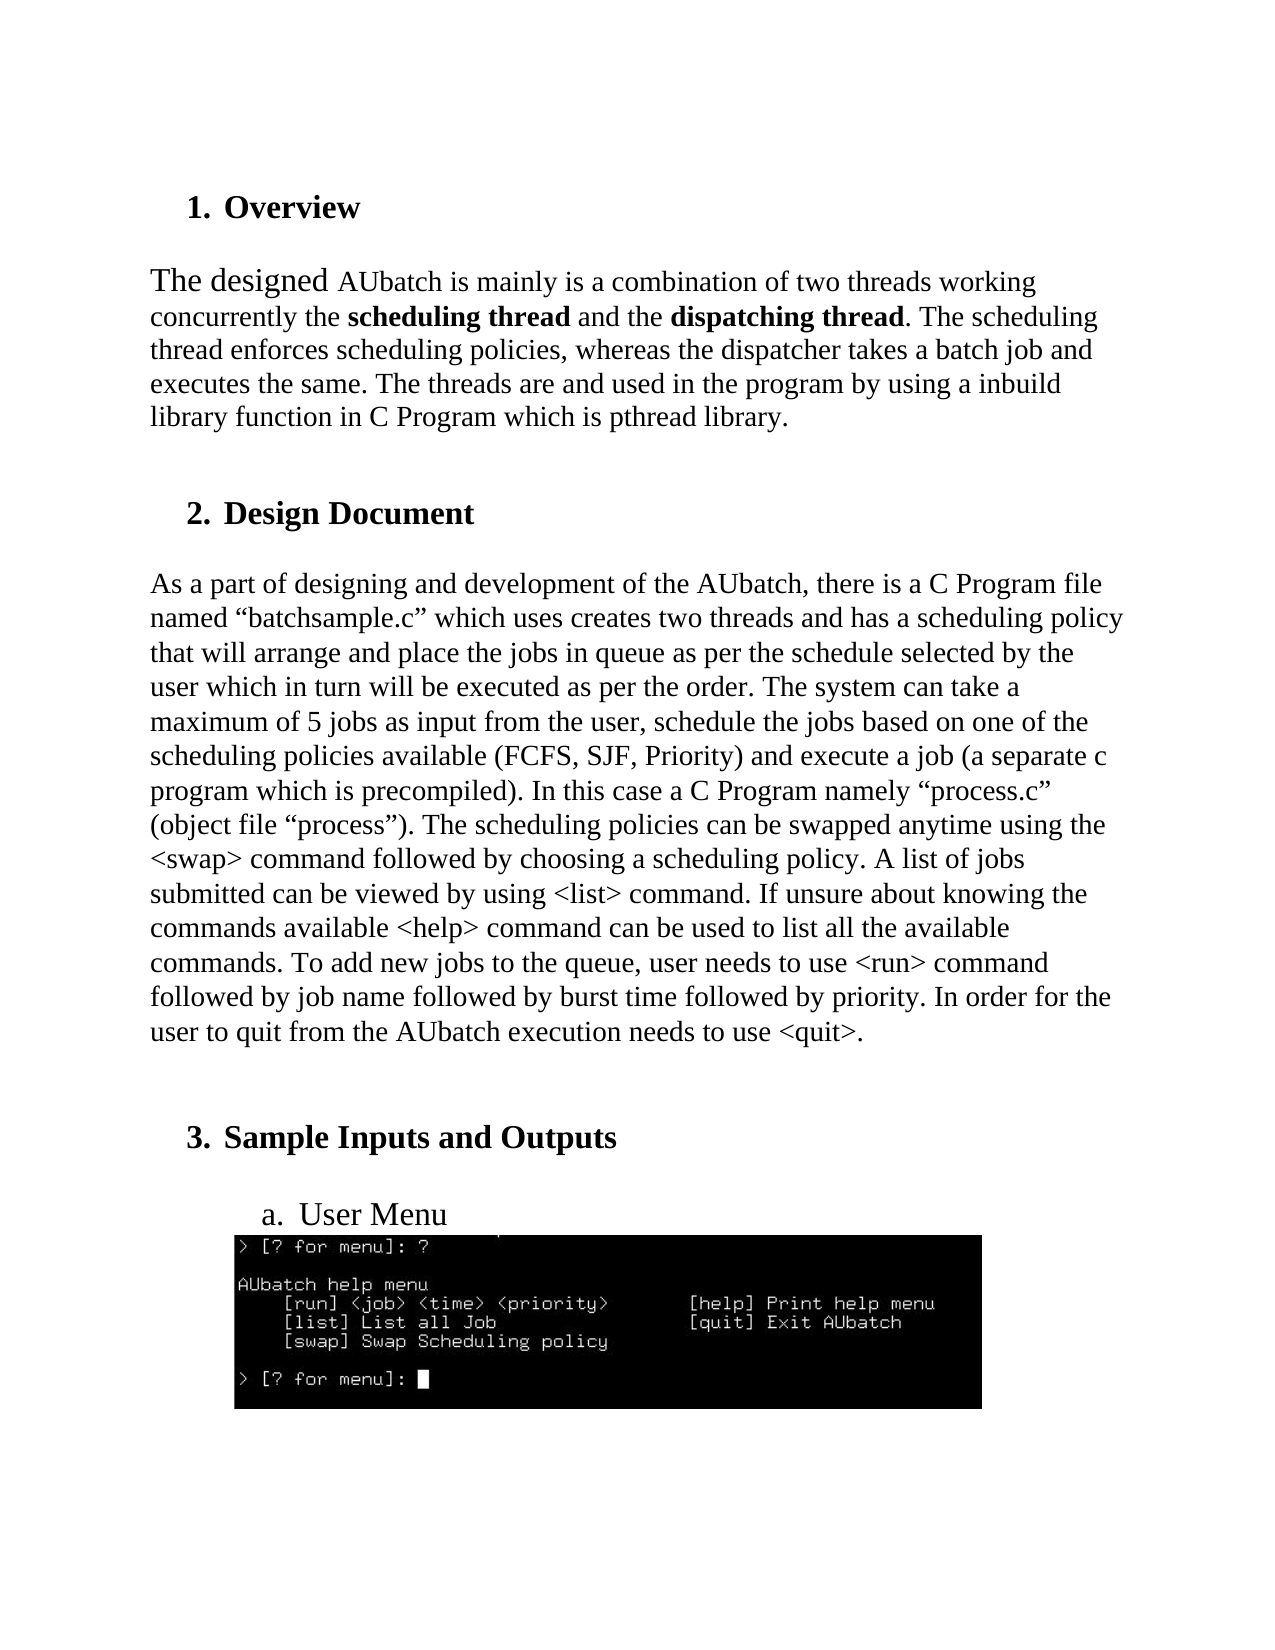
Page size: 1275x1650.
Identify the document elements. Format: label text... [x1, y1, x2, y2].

text As a part of designing and development of the AUbatch, there is a C Program file named “batchsample.c” which uses creates two threads and has a scheduling policy that will arrange and place the jobs in queue as per the schedule selected by the user which in turn will be executed as per the order. The system can take a maximum of 5 jobs as input from the user, schedule the jobs based on one of the scheduling policies available (FCFS, SJF, Priority) and execute a job (a separate c program which is precompiled). In this case a C Program namely “process.c” (object file “process”). The scheduling policies can be swapped anytime using the <swap> command followed by choosing a scheduling policy. A list of jobs submitted can be viewed by using <list> command. If unsure about knowing the commands available <help> command can be used to list all the available commands. To add new jobs to the queue, user needs to use <run> command followed by job name followed by burst time followed by priority. In order for the user to quit from the AUbatch execution needs to use <quit>. [150, 566, 1124, 1048]
subtitle Design Document [186, 493, 1124, 532]
subtitle Sample Inputs and Outputs [186, 1118, 1124, 1156]
list User Menu [261, 1194, 1124, 1233]
subtitle Overview [186, 188, 1124, 226]
picture [234, 1235, 982, 1409]
text The designed AUbatch is mainly is a combination of two threads working concurrently the scheduling thread and the dispatching thread. The scheduling thread enforces scheduling policies, whereas the dispatcher takes a batch job and executes the same. The threads are and used in the program by using a inbuild library function in C Program which is pthread library. [150, 260, 1124, 433]
